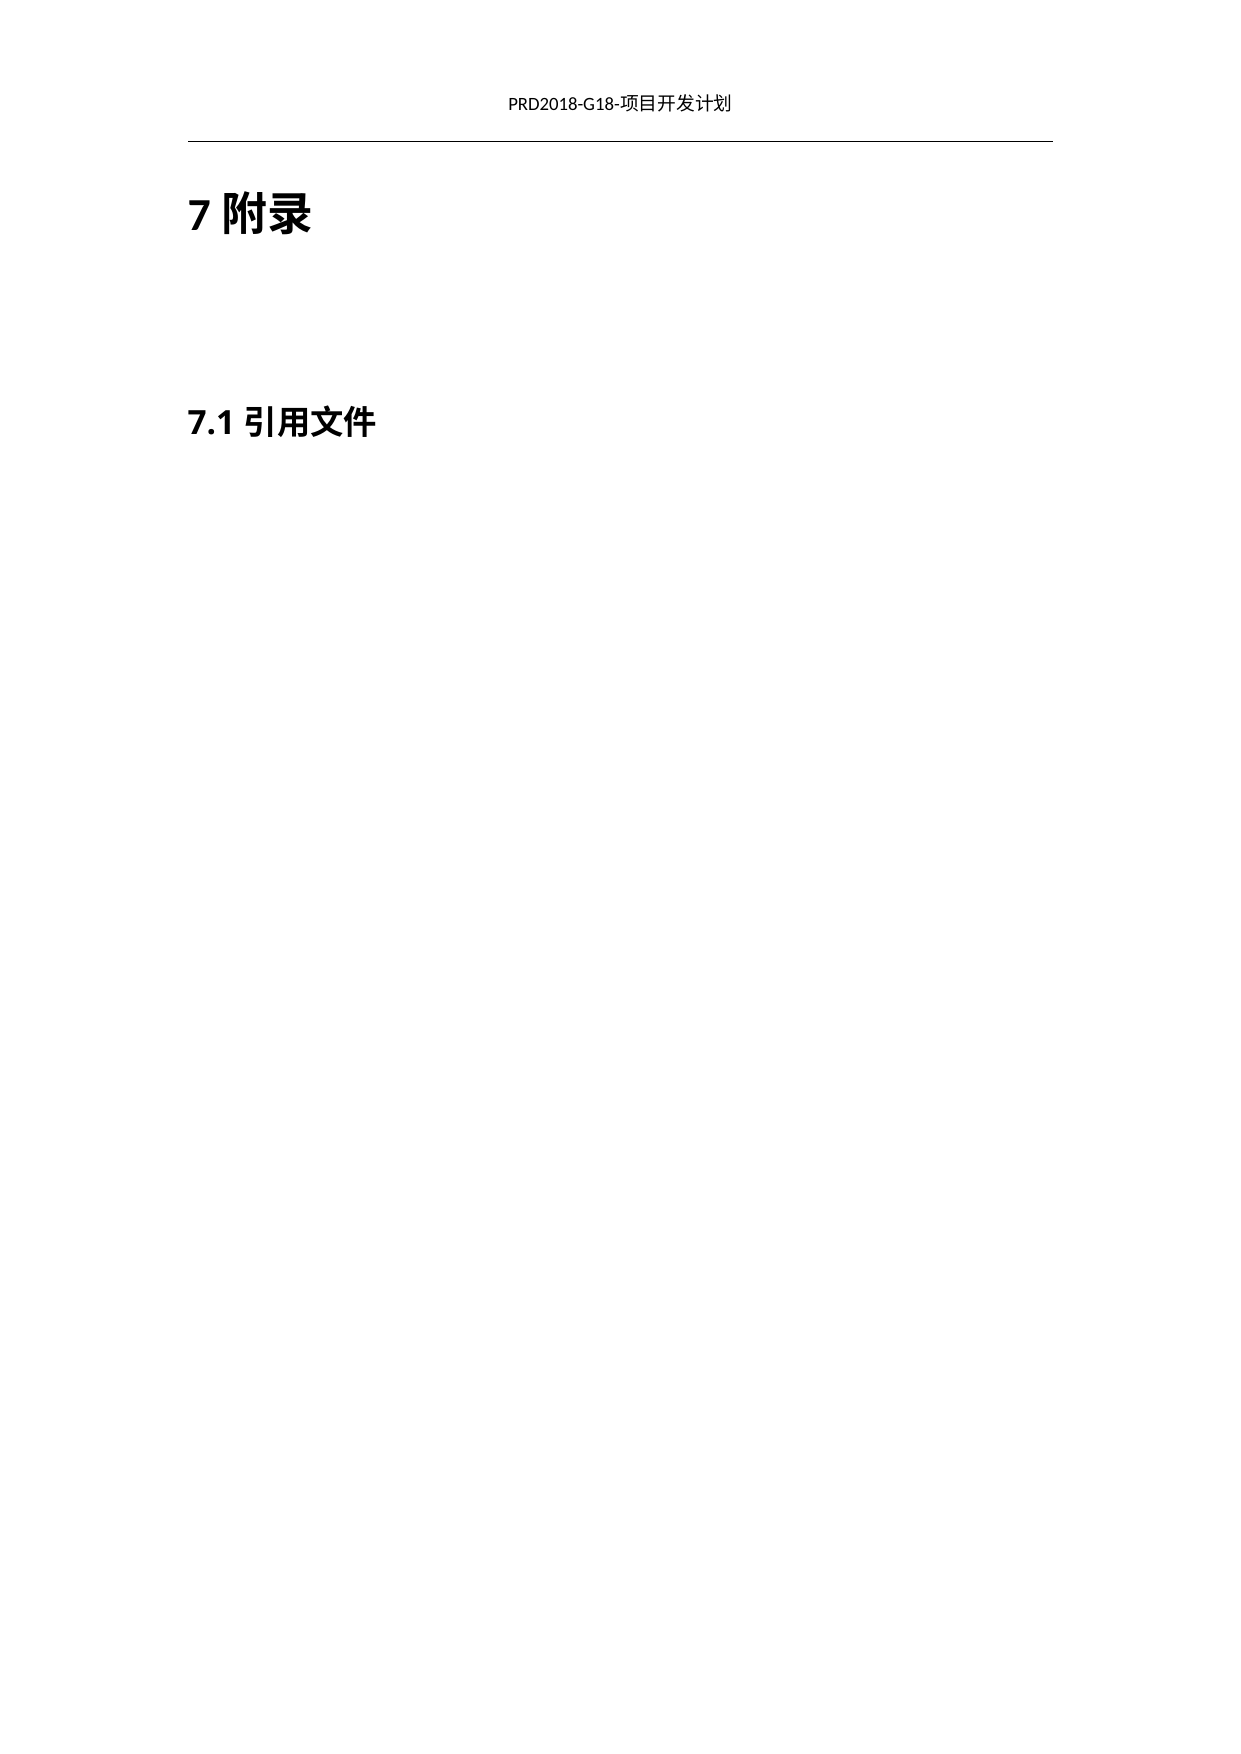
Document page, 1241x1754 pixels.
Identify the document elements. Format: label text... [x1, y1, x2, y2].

subtitle 7.1 引用文件 [187, 387, 1053, 452]
subtitle 7 附录 [187, 162, 1053, 259]
